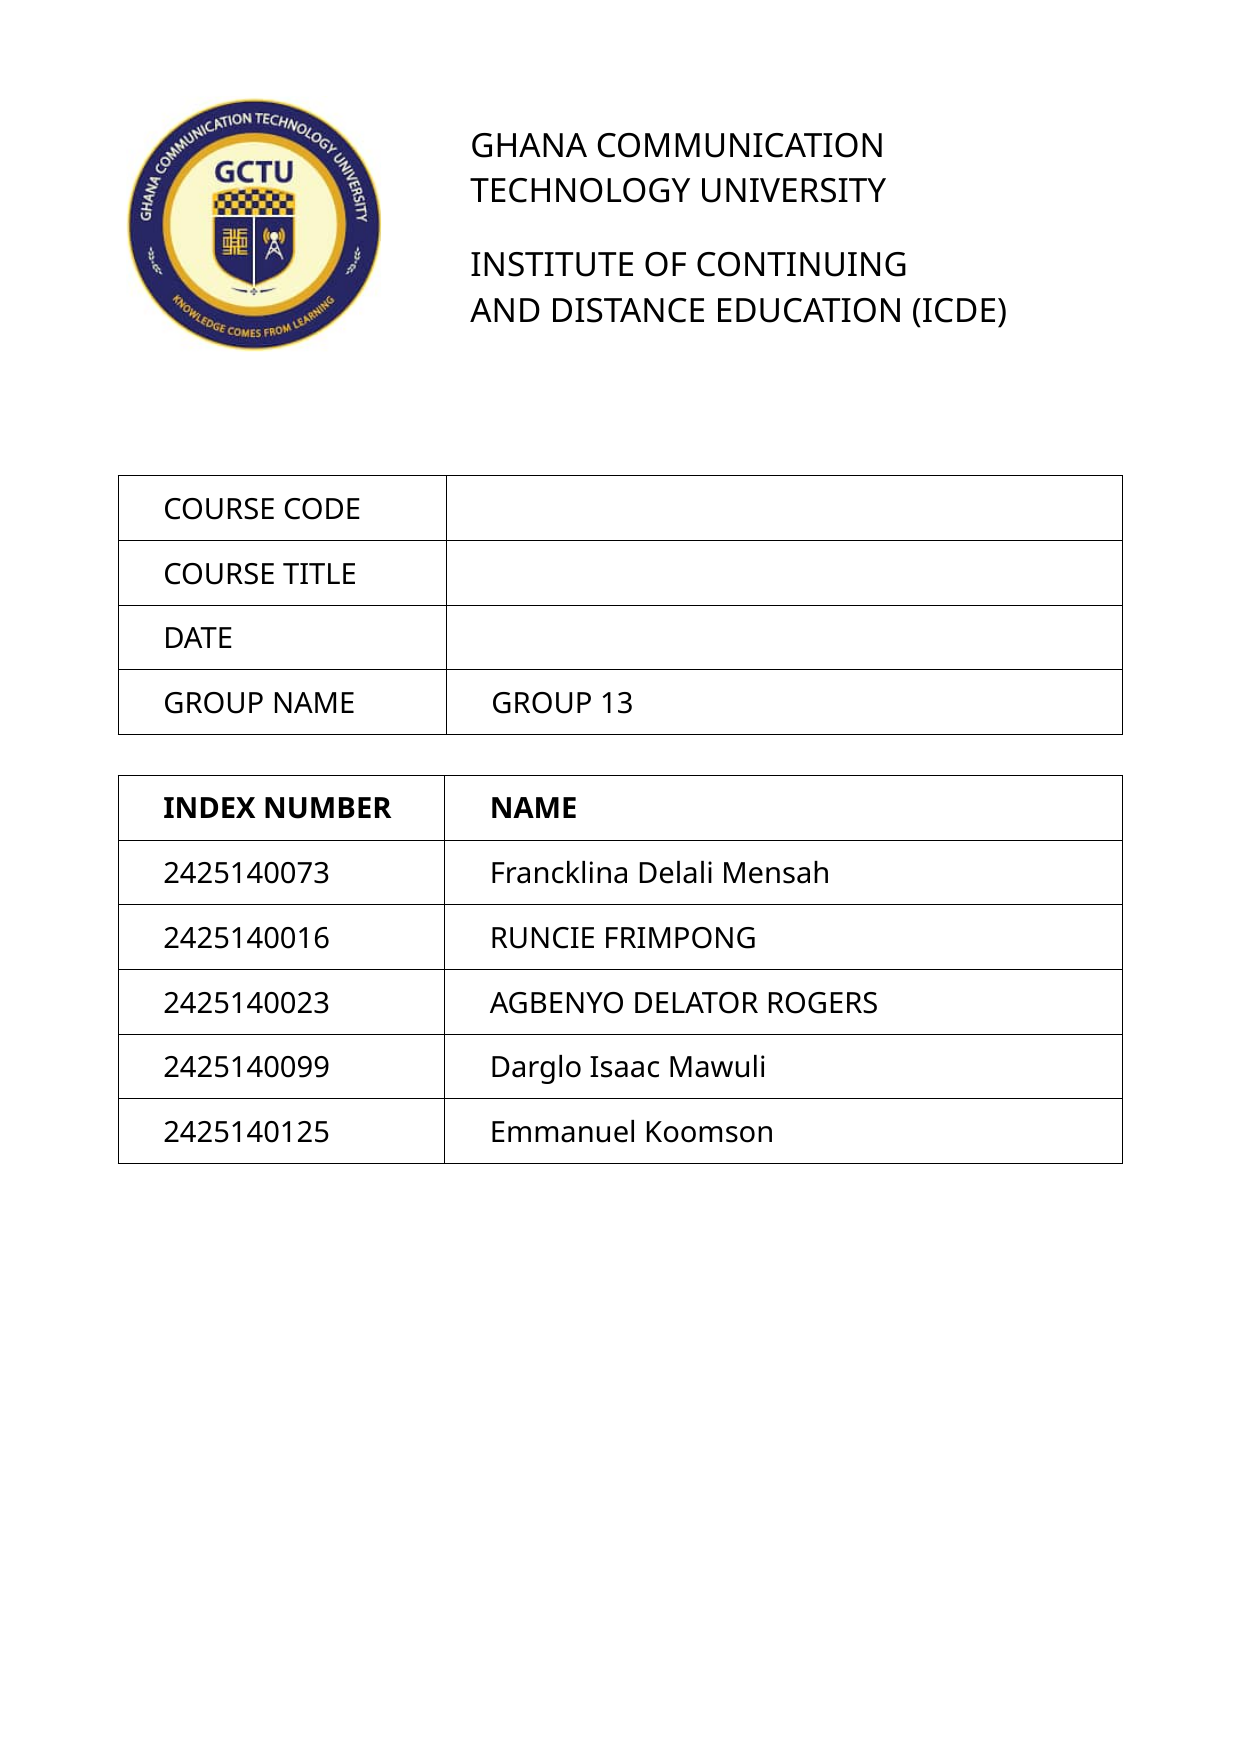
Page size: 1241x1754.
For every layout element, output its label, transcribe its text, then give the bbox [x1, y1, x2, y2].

table_cell 2425140016 [119, 905, 444, 969]
table_cell [447, 541, 1122, 605]
table_cell GROUP 13 [447, 670, 1122, 734]
table_cell DATE [119, 606, 446, 669]
table_cell COURSE TITLE [119, 541, 446, 605]
table_header COURSE CODE [119, 476, 446, 540]
table_cell 2425140125 [119, 1099, 444, 1163]
table_header INDEX NUMBER [119, 776, 444, 839]
table_cell Francklina Delali Mensah [445, 841, 1122, 904]
table_cell Emmanuel Koomson [445, 1099, 1122, 1163]
table_cell Darglo Isaac Mawuli [445, 1035, 1122, 1098]
table_header NAME [445, 776, 1122, 839]
table_cell 2425140073 [119, 841, 444, 904]
picture [126, 96, 382, 352]
table_cell AGBENYO DELATOR ROGERS [445, 970, 1122, 1033]
table_cell RUNCIE FRIMPONG [445, 905, 1122, 969]
table_cell 2425140023 [119, 970, 444, 1033]
table_cell [447, 606, 1122, 669]
table_cell GROUP NAME [119, 670, 446, 734]
table_cell 2425140099 [119, 1035, 444, 1098]
table_header [447, 476, 1122, 540]
